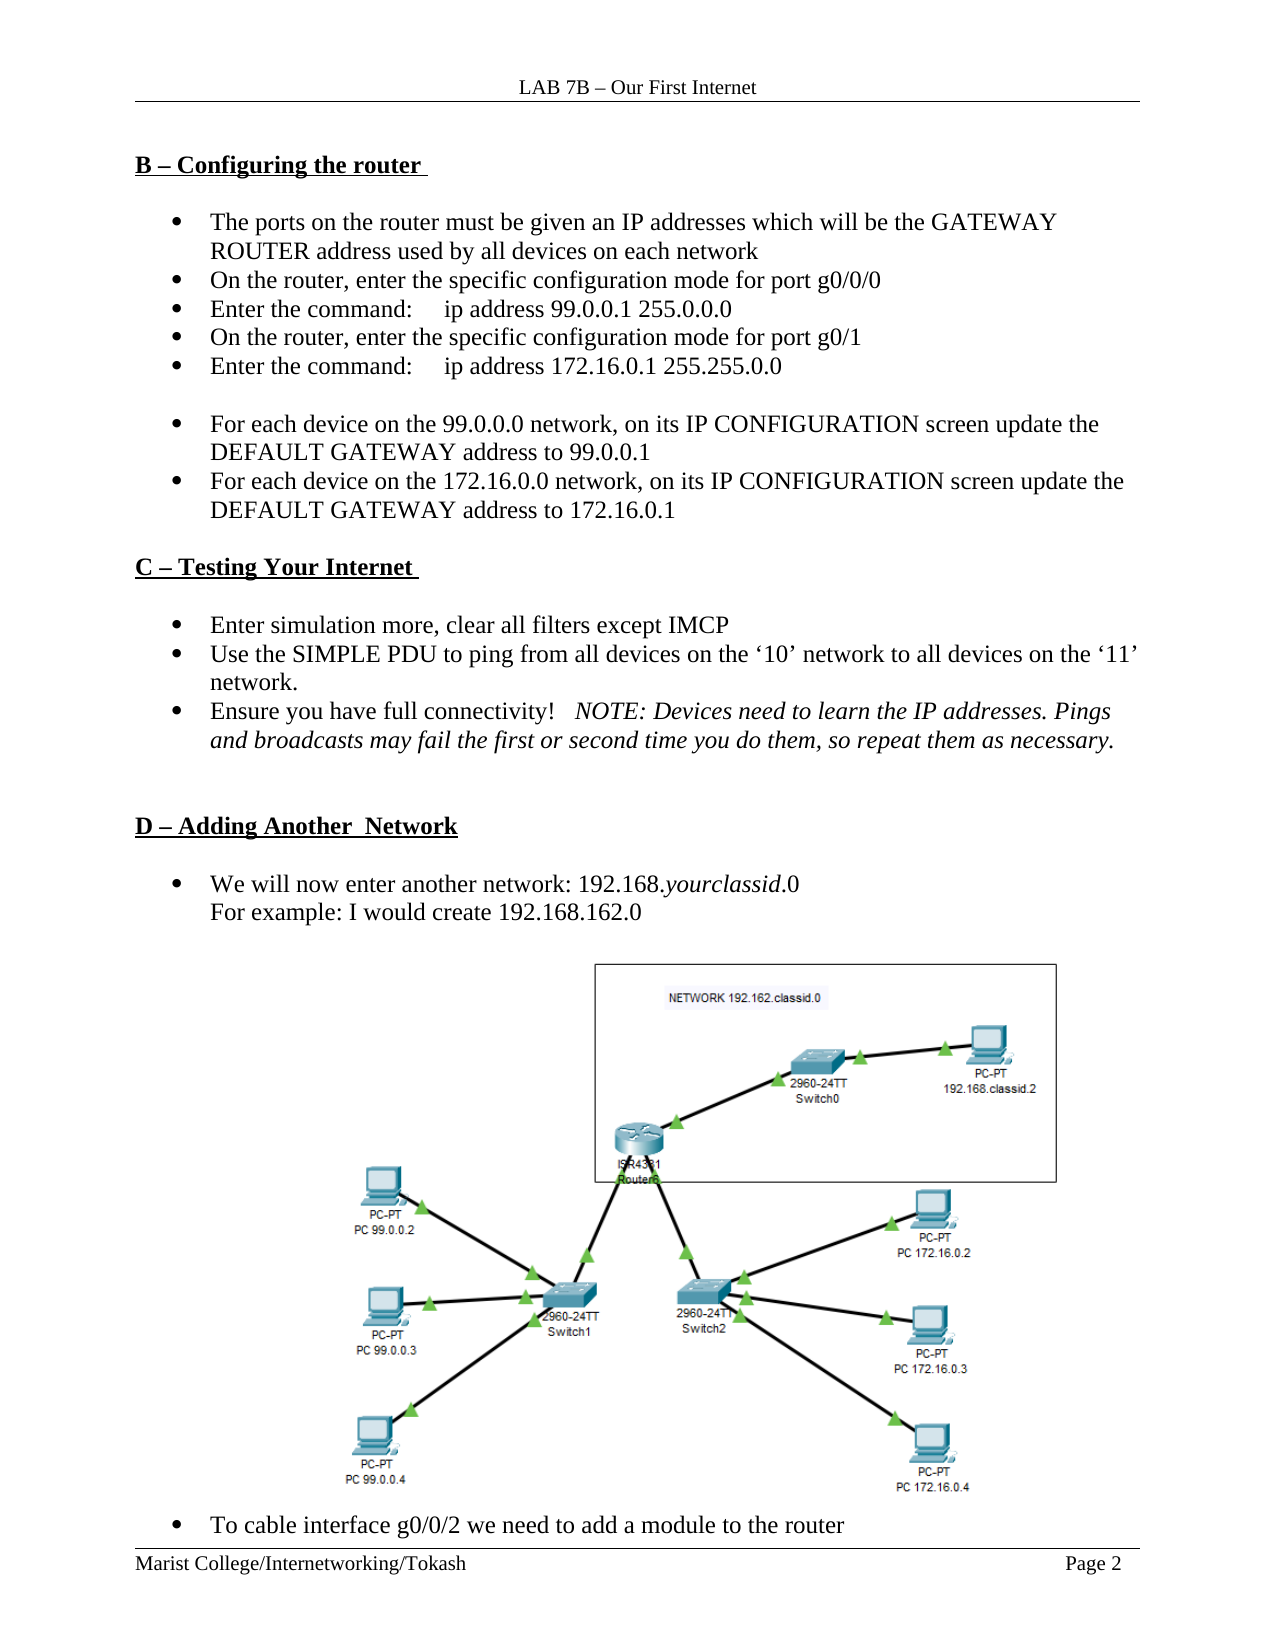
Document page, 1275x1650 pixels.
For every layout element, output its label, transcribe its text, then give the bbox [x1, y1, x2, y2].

list Use the SIMPLE PDU to ping from all devices on the ‘10’ network to all devices on the ‘11’ network. [172, 639, 1140, 696]
list Ensure you have full connectivity! NOTE: Devices need to learn the IP addresses. Pings and broadcasts may fail the first or second time you do them, so repeat them as necessary. [172, 696, 1140, 754]
list For each device on the 172.16.0.0 network, on its IP CONFIGURATION screen update the DEFAULT GATEWAY address to 172.16.0.1 [172, 466, 1140, 552]
list To cable interface g0/0/2 we need to add a module to the router [172, 1510, 1140, 1538]
list On the router, enter the specific configuration mode for port g0/0/0 [172, 265, 1140, 294]
text C – Testing Your Internet [135, 552, 1140, 610]
picture [210, 955, 1141, 1510]
list On the router, enter the specific configuration mode for port g0/1 [172, 322, 1140, 351]
text B – Configuring the router [135, 150, 1140, 179]
list The ports on the router must be given an IP addresses which will be the GATEWAY ROUTER address used by all devices on each network [172, 207, 1140, 265]
text D – Adding Another Network [135, 811, 1140, 869]
list For each device on the 99.0.0.0 network, on its IP CONFIGURATION screen update the DEFAULT GATEWAY address to 99.0.0.1 [172, 409, 1140, 466]
list We will now enter another network: 192.168.yourclassid.0 For example: I would create 192.168.162.0 [172, 869, 1140, 955]
list Enter the command: ip address 99.0.0.1 255.0.0.0 [172, 294, 1140, 322]
list Enter the command: ip address 172.16.0.1 255.255.0.0 [172, 351, 1140, 409]
list Enter simulation more, clear all filters except IMCP [172, 610, 1140, 639]
